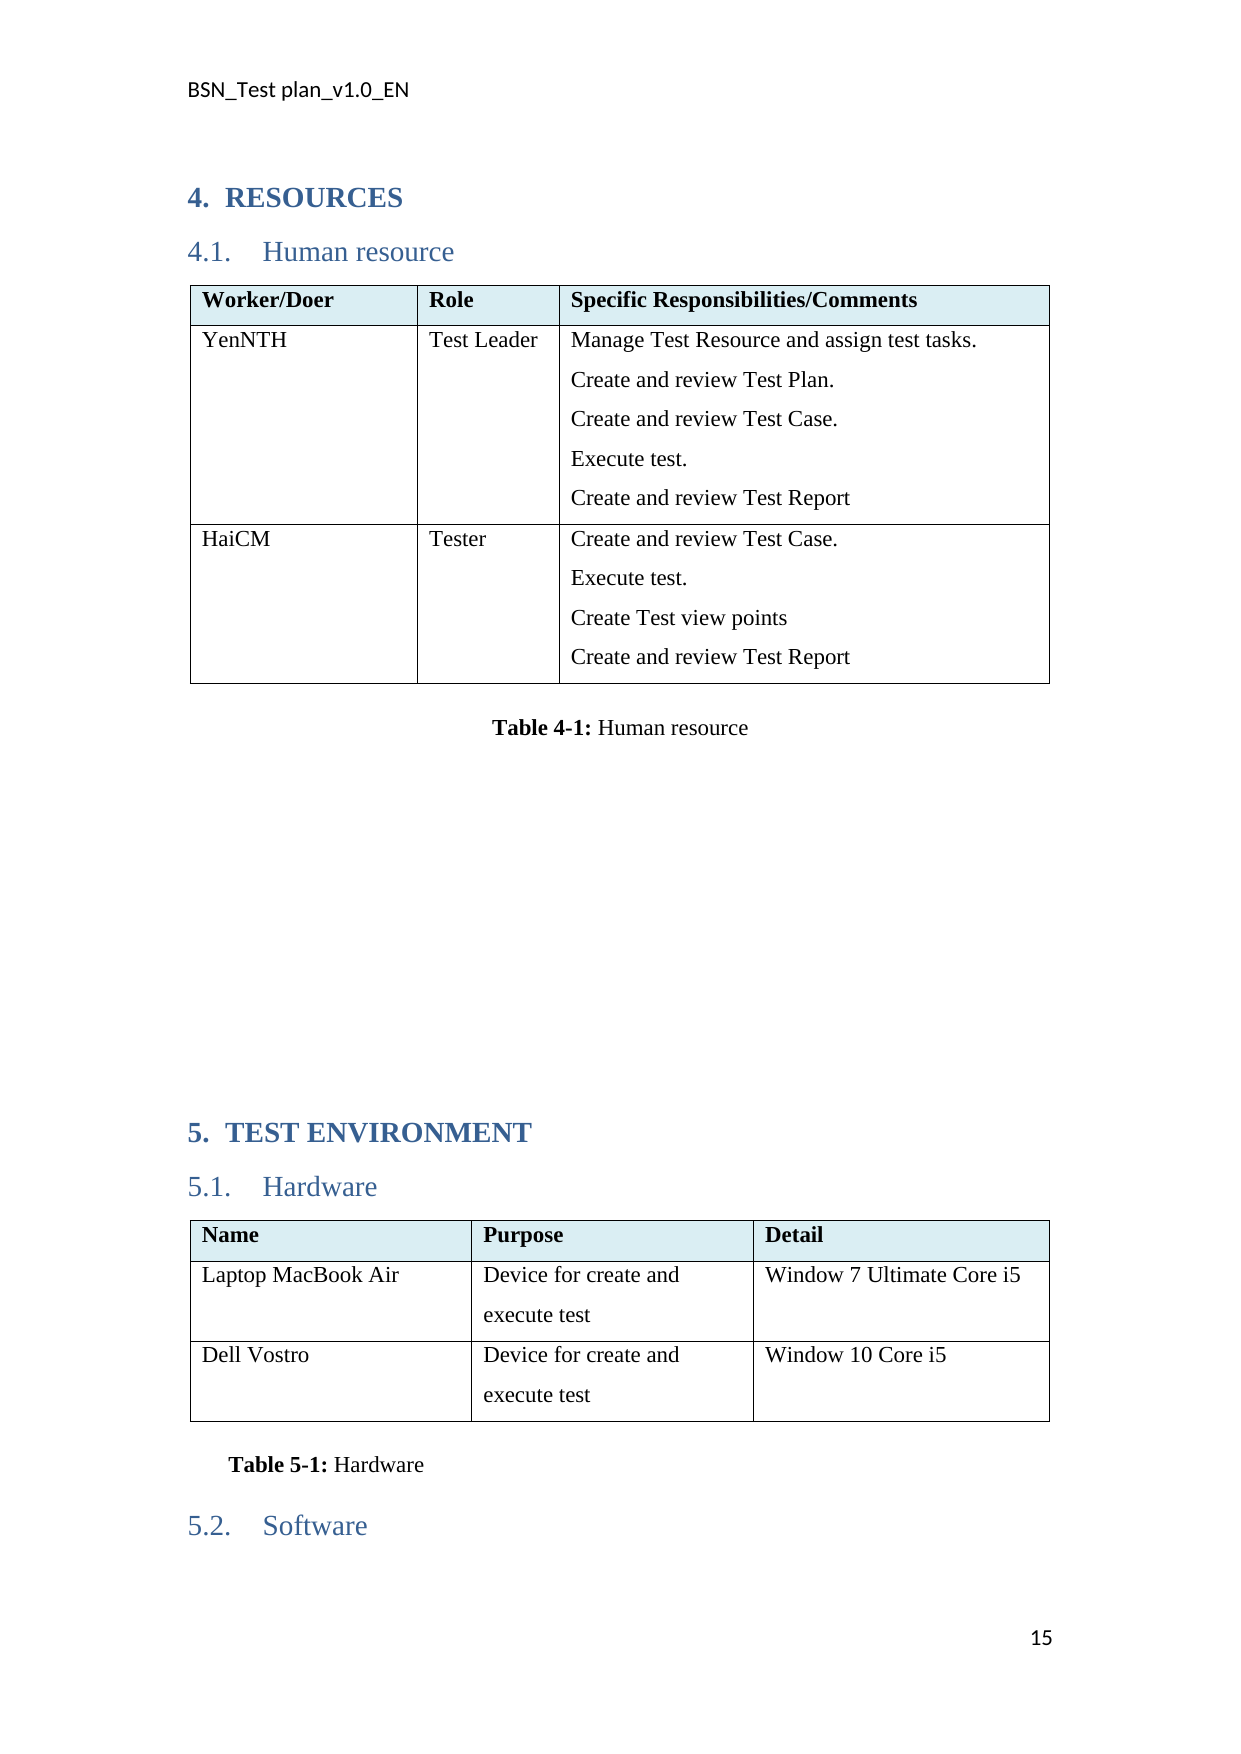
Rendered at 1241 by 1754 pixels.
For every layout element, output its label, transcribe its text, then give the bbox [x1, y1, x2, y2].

table_cell Laptop MacBook Air [191, 1262, 471, 1341]
table_cell Manage Test Resource and assign test tasks. Create and review Test Plan. Create and review Test Case. Execute test. Create and review Test Report [560, 326, 1049, 524]
subtitle Human resource [187, 234, 1053, 268]
table_cell YenNTH [191, 326, 417, 524]
table_header Specific Responsibilities/Comments [560, 286, 1049, 325]
table_header Role [418, 286, 559, 325]
table_cell Create and review Test Case. Execute test. Create Test view points Create and review Test Report [560, 525, 1049, 683]
table_cell HaiCM [191, 525, 417, 683]
table_cell Dell Vostro [191, 1342, 471, 1421]
table_cell Device for create and execute test [472, 1342, 753, 1421]
table_cell Window 10 Core i5 [754, 1342, 1049, 1421]
table_header Name [191, 1221, 471, 1261]
subtitle TEST ENVIRONMENT [187, 1115, 1053, 1149]
subtitle RESOURCES [187, 180, 1053, 213]
subtitle Hardware [187, 1169, 1053, 1203]
table_header Detail [754, 1221, 1049, 1261]
subtitle Software [187, 1508, 1053, 1541]
table_cell Tester [418, 525, 559, 683]
table_header Purpose [472, 1221, 753, 1261]
table_cell Test Leader [418, 326, 559, 524]
text Table 4-1: Human resource [187, 285, 1053, 740]
text Table 5-1: Hardware [187, 1220, 1053, 1478]
table_header Worker/Doer [191, 286, 417, 325]
table_cell Window 7 Ultimate Core i5 [754, 1262, 1049, 1341]
table_cell Device for create and execute test [472, 1262, 753, 1341]
